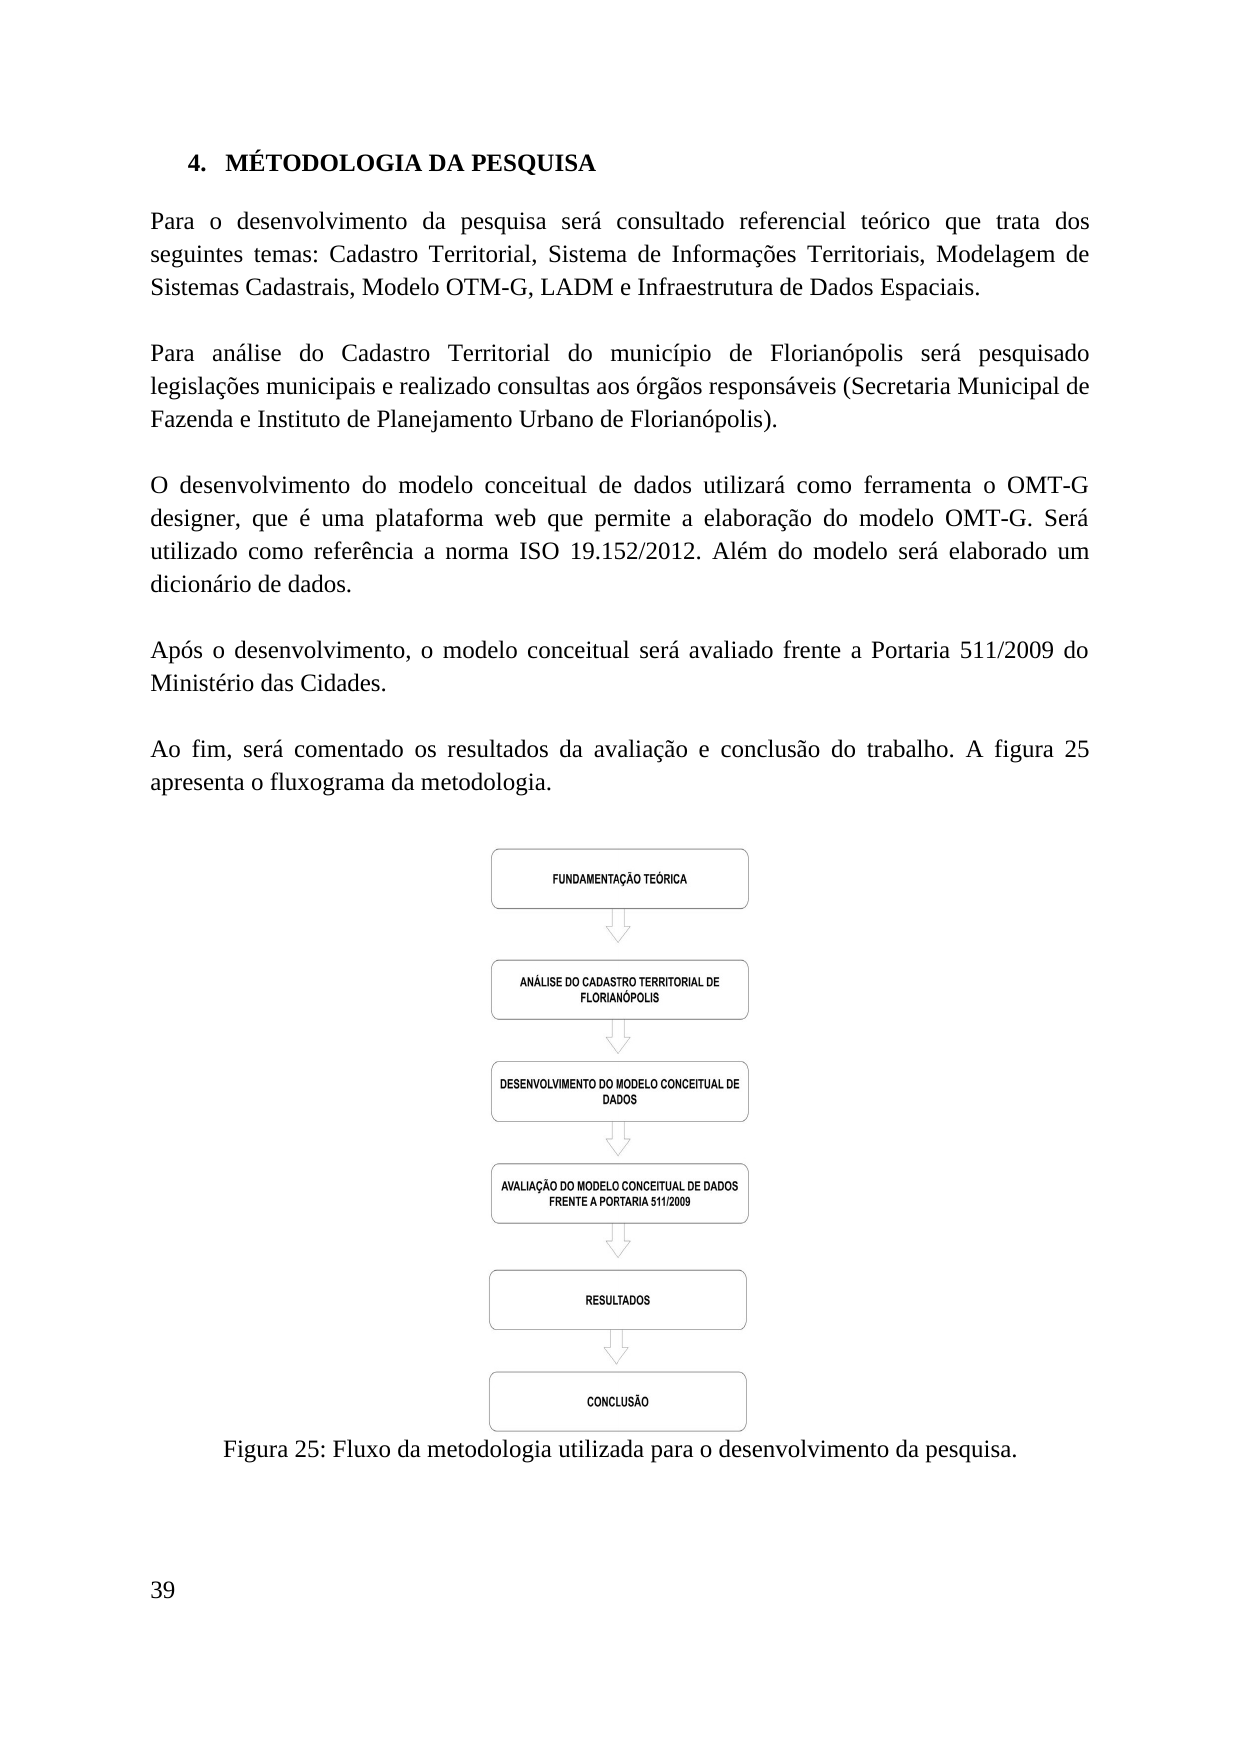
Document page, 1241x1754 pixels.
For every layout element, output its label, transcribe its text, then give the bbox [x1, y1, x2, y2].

subtitle MÉTODOLOGIA DA PESQUISA [188, 148, 1198, 177]
text O desenvolvimento do modelo conceitual de dados utilizará como ferramenta o OMT-G designer, que é uma plataforma web que permite a elaboração do modelo OMT-G. Será utilizado como referência a norma ISO 19.152/2012. Além do modelo será elaborado um dicionário de dados. [150, 470, 1090, 598]
text Figura 25: Fluxo da metodologia utilizada para o desenvolvimento da pesquisa. [223, 841, 1198, 1462]
text Para o desenvolvimento da pesquisa será consultado referencial teórico que trata dos seguintes temas: Cadastro Territorial, Sistema de Informações Territoriais, Modelagem de Sistemas Cadastrais, Modelo OTM-G, LADM e Infraestrutura de Dados Espaciais. [150, 206, 1090, 301]
text Para análise do Cadastro Territorial do município de Florianópolis será pesquisado legislações municipais e realizado consultas aos órgãos responsáveis (Secretaria Municipal de Fazenda e Instituto de Planejamento Urbano de Florianópolis). [150, 338, 1091, 433]
text Ao fim, será comentado os resultados da avaliação e conclusão do trabalho. A figura 25 apresenta o fluxograma da metodologia. [150, 734, 1090, 796]
text Após o desenvolvimento, o modelo conceitual será avaliado frente a Portaria 511/2009 do Ministério das Cidades. [150, 635, 1089, 697]
